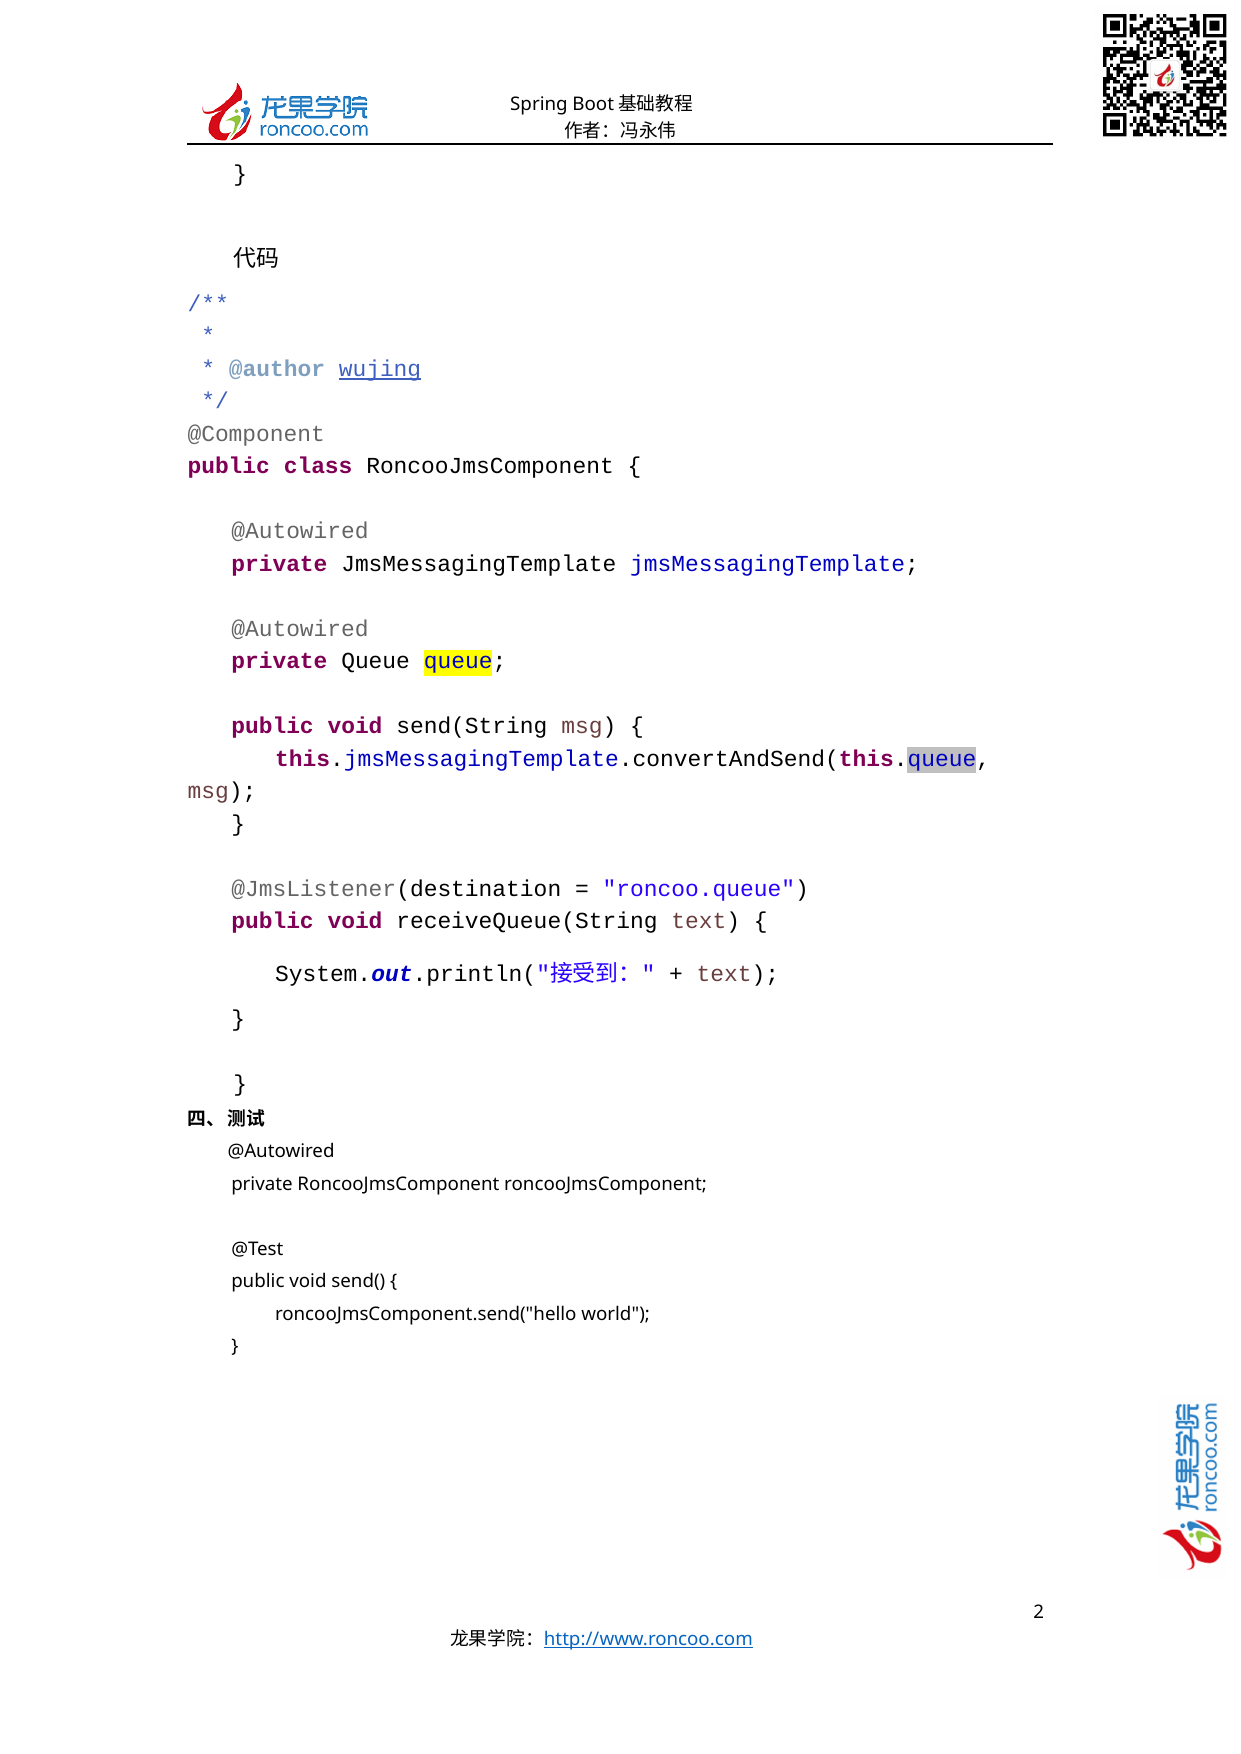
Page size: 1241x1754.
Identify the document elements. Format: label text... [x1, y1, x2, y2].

list 代码 [187, 224, 1053, 289]
text public void send() { [187, 1264, 1053, 1296]
text this.jmsMessagingTemplate.convertAndSend(this.queue, msg); [187, 744, 1053, 809]
list 测试 [187, 1101, 1053, 1134]
text roncooJmsComponent.send("hello world"); [187, 1296, 1053, 1329]
text * [187, 321, 1053, 354]
text @Autowired [187, 614, 1053, 646]
list } [187, 159, 1053, 191]
picture [1159, 1396, 1225, 1577]
text System.out.println("接受到：" + text); [187, 939, 1053, 1004]
text @Autowired [187, 1134, 1053, 1166]
text public void receiveQueue(String text) { [187, 906, 1053, 939]
text } [187, 1004, 1053, 1036]
text @JmsListener(destination = "roncoo.queue") [187, 874, 1053, 906]
text private RoncooJmsComponent roncooJmsComponent; [187, 1166, 1053, 1199]
text @Test [187, 1231, 1053, 1264]
text private Queue queue; [187, 646, 1053, 679]
text @Component [187, 419, 1053, 451]
text * @author wujing [187, 354, 1053, 386]
text } [187, 809, 1053, 841]
text private JmsMessagingTemplate jmsMessagingTemplate; [187, 549, 1053, 581]
text public void send(String msg) { [187, 711, 1053, 744]
list } [187, 1069, 1053, 1101]
text */ [187, 386, 1053, 419]
text @Autowired [187, 516, 1053, 549]
picture [1093, 4, 1232, 142]
text } [187, 1329, 1053, 1361]
text public class RoncooJmsComponent { [187, 451, 1053, 484]
text /** [187, 289, 1053, 321]
picture [193, 78, 376, 143]
